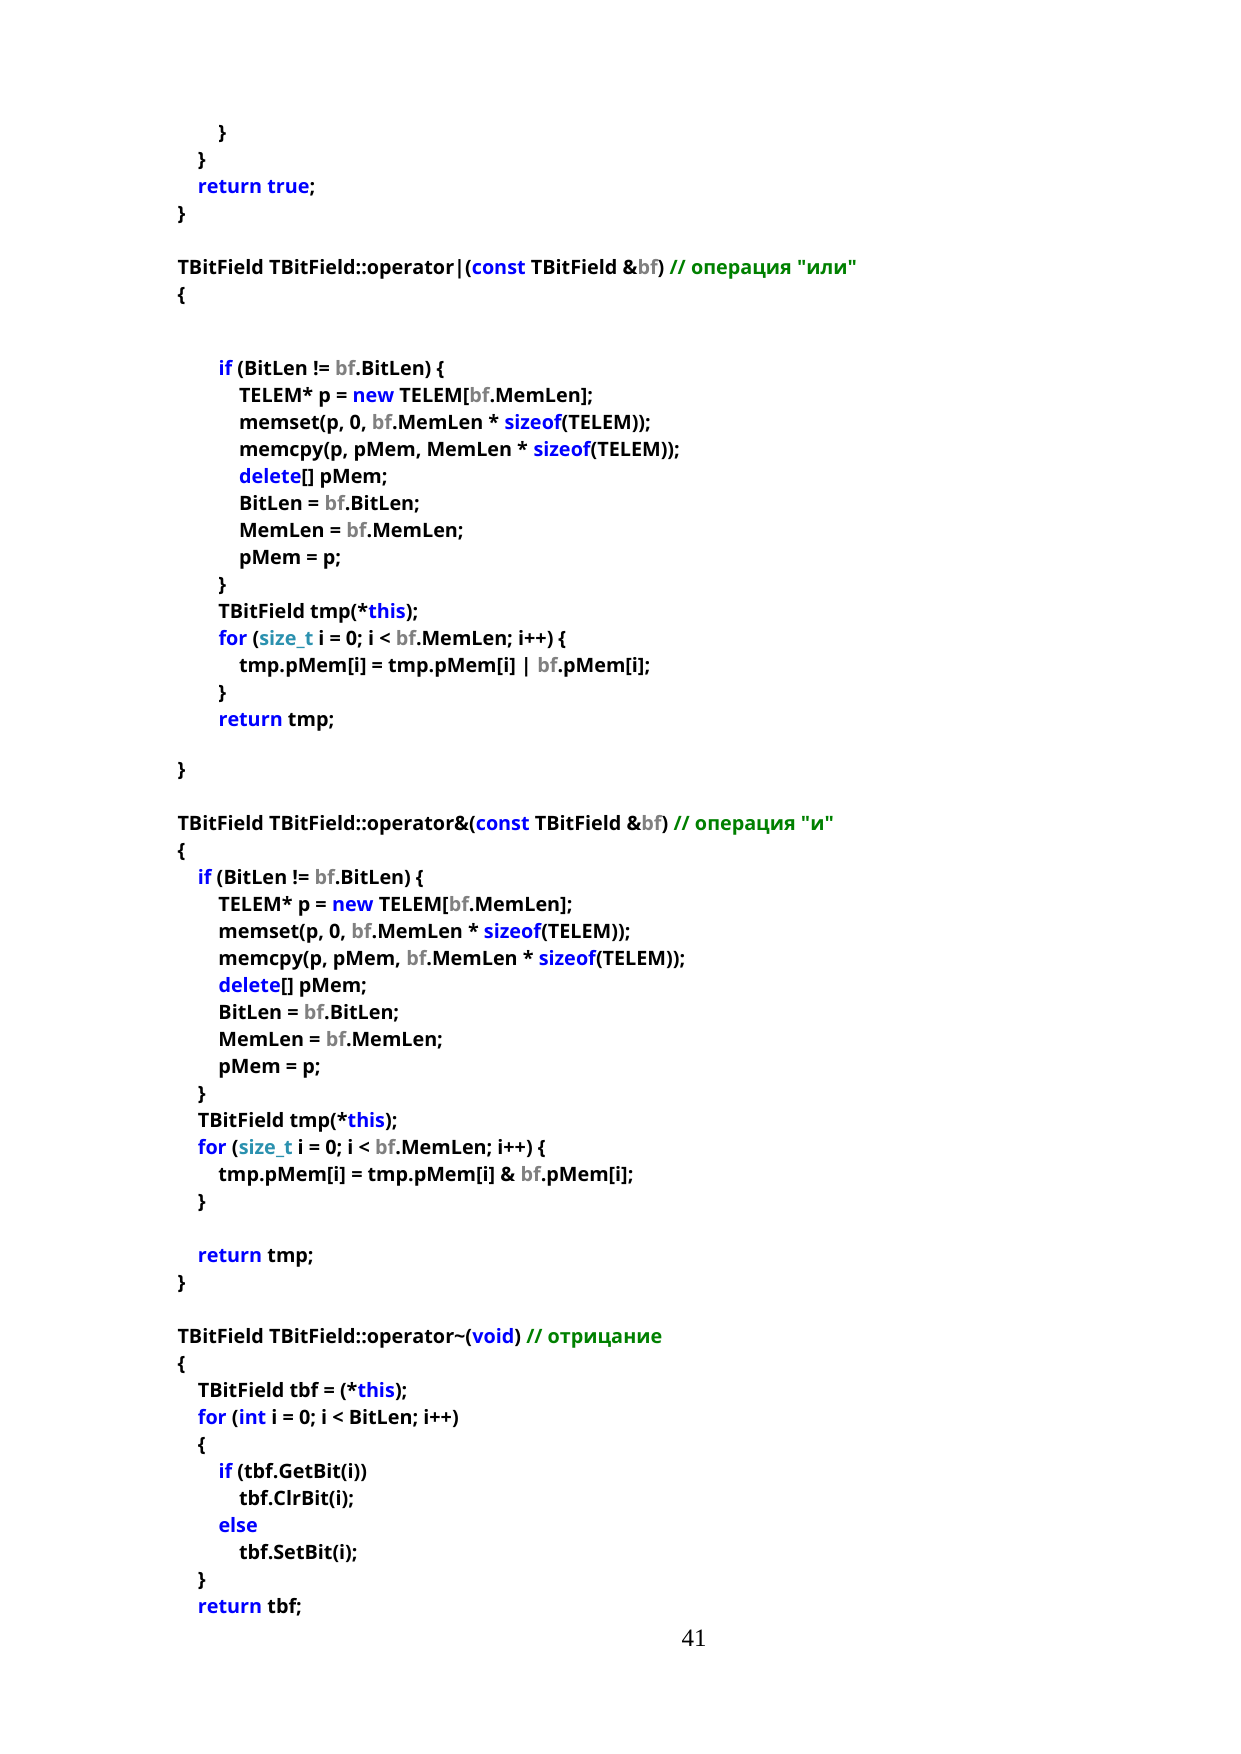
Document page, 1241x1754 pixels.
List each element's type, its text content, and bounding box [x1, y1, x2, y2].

text { [177, 837, 1152, 863]
text delete[] pMem; [177, 462, 1152, 489]
text } [177, 1187, 1152, 1214]
text tmp.pMem[i] = tmp.pMem[i] | bf.pMem[i]; [177, 651, 1152, 678]
text for (size_t i = 0; i < bf.MemLen; i++) { [177, 1133, 1152, 1160]
text if (BitLen != bf.BitLen) { [177, 863, 1152, 891]
text } [177, 118, 1152, 145]
text TBitField tbf = (*this); [177, 1376, 1152, 1403]
text tbf.ClrBit(i); [177, 1484, 1152, 1511]
text TBitField tmp(*this); [177, 1106, 1152, 1133]
text { [177, 1349, 1152, 1376]
text MemLen = bf.MemLen; [177, 516, 1152, 543]
text } [177, 1565, 1152, 1592]
text } [177, 678, 1152, 705]
text return tbf; [177, 1592, 1152, 1619]
text return tmp; [177, 705, 1152, 732]
text pMem = p; [177, 543, 1152, 570]
text return tmp; [177, 1241, 1152, 1268]
text return true; [177, 172, 1152, 199]
text tbf.SetBit(i); [177, 1538, 1152, 1565]
text } [177, 145, 1152, 172]
text for (size_t i = 0; i < bf.MemLen; i++) { [177, 624, 1152, 651]
text TELEM* p = new TELEM[bf.MemLen]; [177, 381, 1152, 408]
text tmp.pMem[i] = tmp.pMem[i] & bf.pMem[i]; [177, 1160, 1152, 1187]
text { [177, 1430, 1152, 1457]
text MemLen = bf.MemLen; [177, 1025, 1152, 1052]
text pMem = p; [177, 1052, 1152, 1079]
text BitLen = bf.BitLen; [177, 998, 1152, 1025]
text memset(p, 0, bf.MemLen * sizeof(TELEM)); [177, 917, 1152, 944]
text } [177, 199, 1152, 226]
text } [177, 1268, 1152, 1295]
text } [177, 756, 1152, 783]
text if (BitLen != bf.BitLen) { [177, 354, 1152, 381]
text } [177, 570, 1152, 597]
text TBitField TBitField::operator~(void) // отрицание [177, 1322, 1152, 1349]
text { [177, 280, 1152, 307]
text TBitField TBitField::operator&(const TBitField &bf) // операция "и" [177, 809, 1152, 837]
text memset(p, 0, bf.MemLen * sizeof(TELEM)); [177, 408, 1152, 435]
text delete[] pMem; [177, 971, 1152, 998]
text TELEM* p = new TELEM[bf.MemLen]; [177, 891, 1152, 917]
text TBitField tmp(*this); [177, 597, 1152, 624]
text } [177, 1079, 1152, 1106]
text TBitField TBitField::operator|(const TBitField &bf) // операция "или" [177, 253, 1152, 280]
text if (tbf.GetBit(i)) [177, 1457, 1152, 1484]
text BitLen = bf.BitLen; [177, 489, 1152, 516]
text for (int i = 0; i < BitLen; i++) [177, 1403, 1152, 1430]
text memcpy(p, pMem, bf.MemLen * sizeof(TELEM)); [177, 944, 1152, 971]
text memcpy(p, pMem, MemLen * sizeof(TELEM)); [177, 435, 1152, 462]
text else [177, 1511, 1152, 1538]
